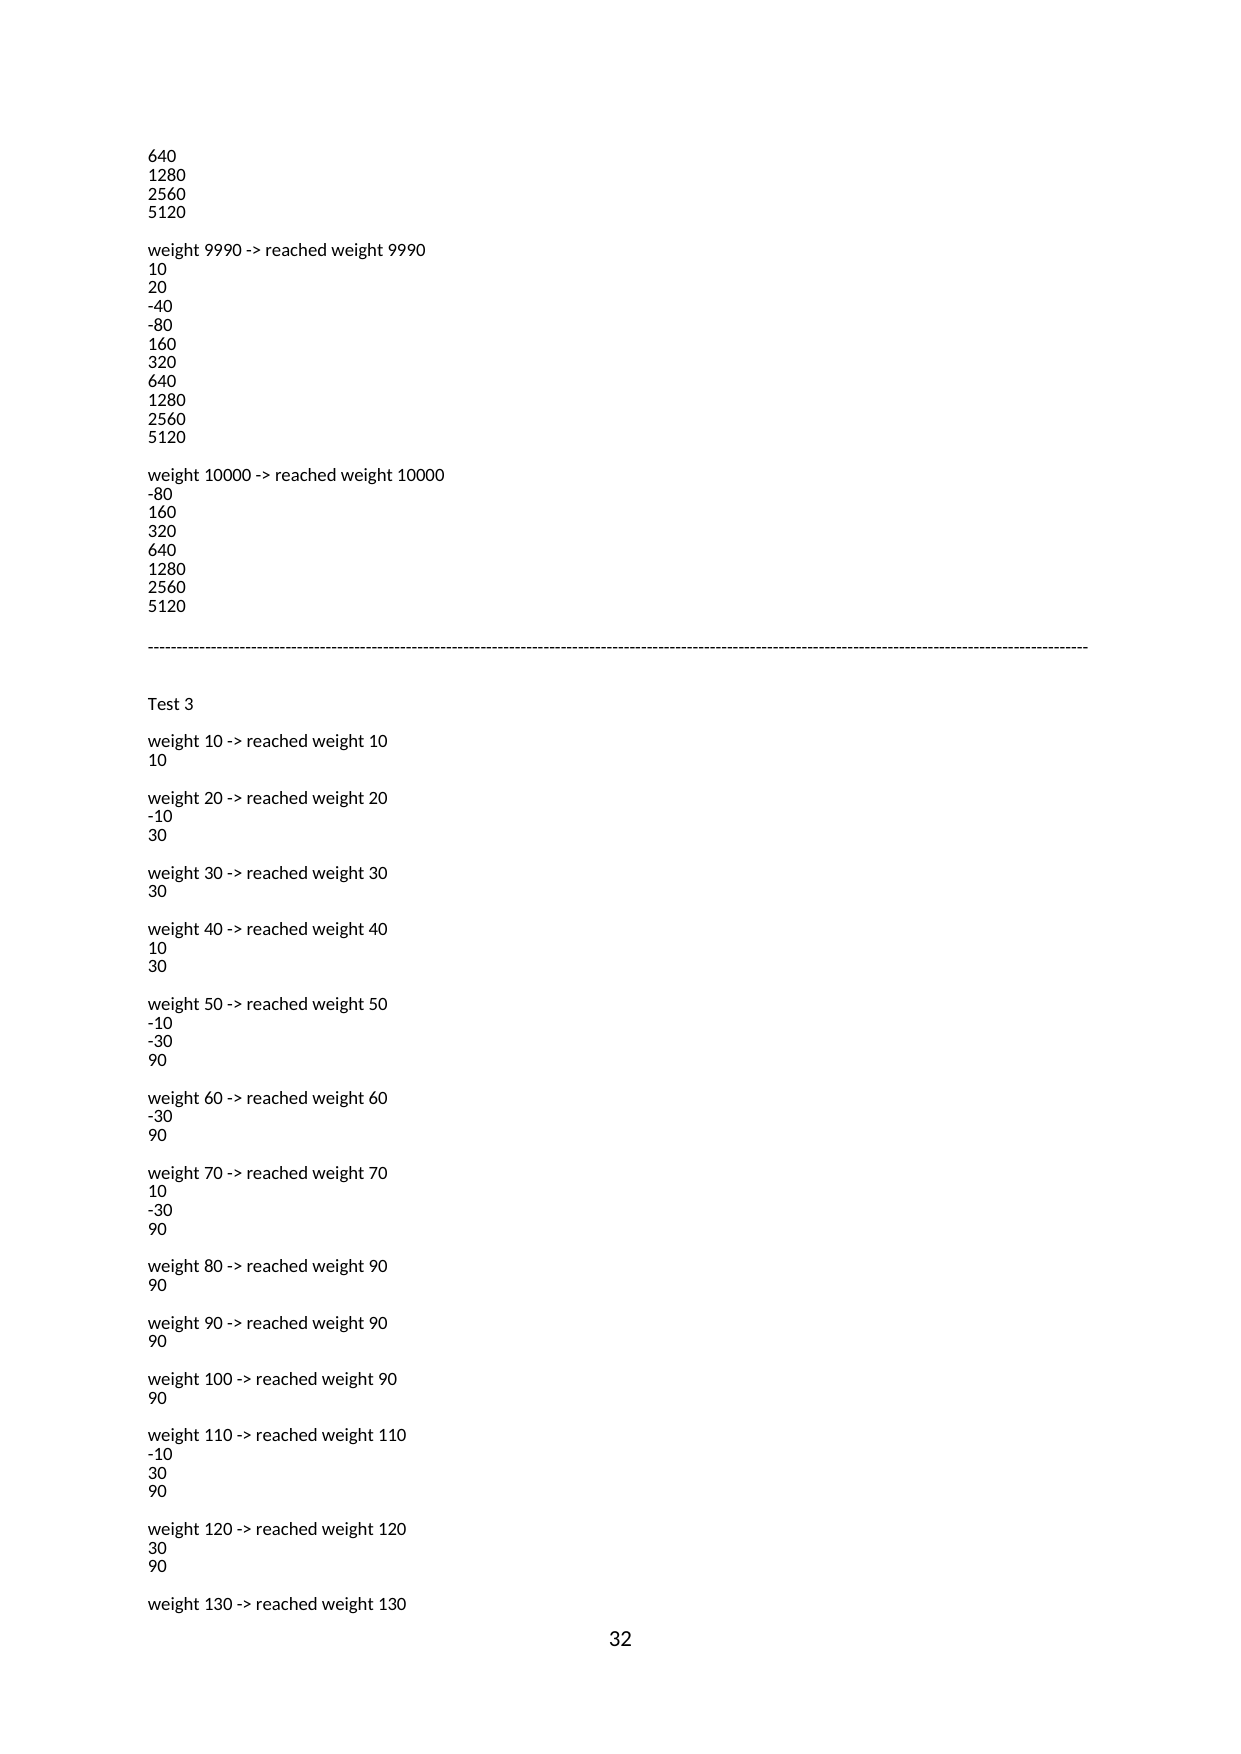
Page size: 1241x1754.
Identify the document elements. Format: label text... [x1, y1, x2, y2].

text 1280 [148, 166, 1092, 185]
text weight 70 -> reached weight 70 [148, 1164, 1092, 1183]
text 160 [148, 504, 1092, 523]
text -80 [148, 485, 1092, 504]
text 90 [148, 1277, 1092, 1295]
text -10 [148, 1445, 1092, 1464]
text 320 [148, 354, 1092, 373]
text Test 3 [148, 695, 1092, 714]
text 640 [148, 148, 1092, 166]
text weight 10 -> reached weight 10 [148, 733, 1092, 752]
text 30 [148, 1539, 1092, 1558]
text -30 [148, 1033, 1092, 1052]
text 10 [148, 752, 1092, 770]
text 1280 [148, 391, 1092, 410]
text weight 9990 -> reached weight 9990 [148, 241, 1092, 260]
text 5120 [148, 204, 1092, 223]
text 10 [148, 939, 1092, 958]
text -10 [148, 808, 1092, 827]
text -40 [148, 298, 1092, 316]
text 90 [148, 1333, 1092, 1352]
text -30 [148, 1108, 1092, 1127]
text 10 [148, 260, 1092, 279]
text 2560 [148, 410, 1092, 429]
text 5120 [148, 598, 1092, 616]
text weight 50 -> reached weight 50 [148, 995, 1092, 1014]
text 640 [148, 373, 1092, 391]
text weight 90 -> reached weight 90 [148, 1314, 1092, 1333]
text 90 [148, 1389, 1092, 1408]
text weight 130 -> reached weight 130 [148, 1595, 1092, 1614]
text weight 80 -> reached weight 90 [148, 1258, 1092, 1277]
text 90 [148, 1558, 1092, 1577]
text 1280 [148, 560, 1092, 579]
text 2560 [148, 579, 1092, 598]
text 90 [148, 1127, 1092, 1145]
text weight 10000 -> reached weight 10000 [148, 466, 1092, 485]
text weight 30 -> reached weight 30 [148, 864, 1092, 883]
text 30 [148, 883, 1092, 902]
text 10 [148, 1183, 1092, 1202]
text 20 [148, 279, 1092, 298]
text 30 [148, 827, 1092, 845]
text -------------------------------------------------------------------------------------------------------------------------------------------------------------------- [148, 635, 1092, 658]
text 2560 [148, 185, 1092, 204]
text 320 [148, 523, 1092, 541]
text 640 [148, 541, 1092, 560]
text weight 20 -> reached weight 20 [148, 789, 1092, 808]
text 30 [148, 1464, 1092, 1483]
text weight 40 -> reached weight 40 [148, 920, 1092, 939]
text -30 [148, 1202, 1092, 1220]
text weight 110 -> reached weight 110 [148, 1427, 1092, 1445]
text 160 [148, 335, 1092, 354]
text 90 [148, 1483, 1092, 1502]
text 5120 [148, 429, 1092, 448]
text 90 [148, 1052, 1092, 1070]
text weight 60 -> reached weight 60 [148, 1089, 1092, 1108]
text 90 [148, 1220, 1092, 1239]
text 30 [148, 958, 1092, 977]
text -10 [148, 1014, 1092, 1033]
text weight 100 -> reached weight 90 [148, 1370, 1092, 1389]
text weight 120 -> reached weight 120 [148, 1520, 1092, 1539]
text -80 [148, 316, 1092, 335]
